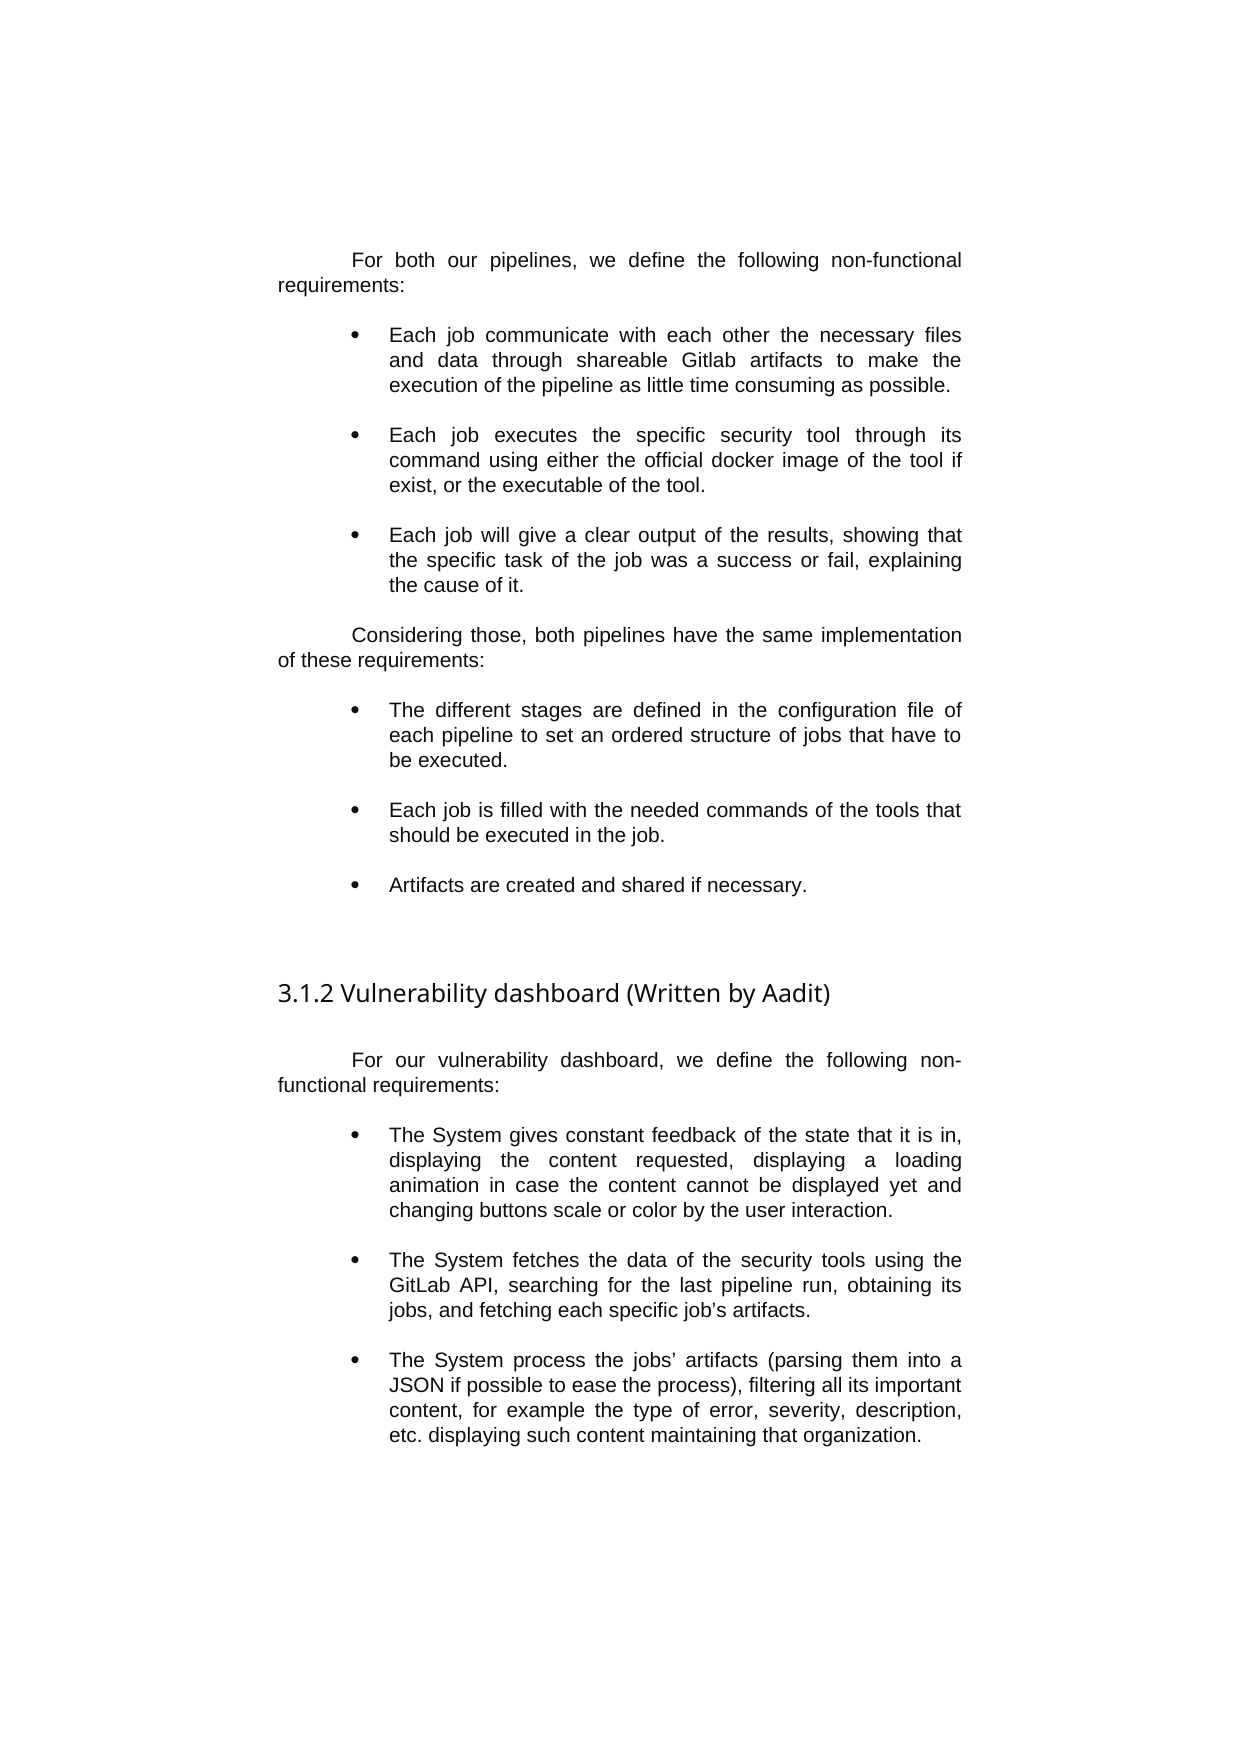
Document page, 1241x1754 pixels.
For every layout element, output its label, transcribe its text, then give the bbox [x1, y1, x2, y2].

list Each job is filled with the needed commands of the tools that should be executed in the job. [351, 798, 963, 848]
list Artifacts are created and shared if necessary. [351, 873, 963, 898]
text Considering those, both pipelines have the same implementation of these requirements: [278, 623, 963, 673]
list Each job will give a clear output of the results, showing that the specific task of the job was a success or fail, explaining the cause of it. [351, 523, 963, 598]
list Each job executes the specific security tool through its command using either the official docker image of the tool if exist, or the executable of the tool. [351, 423, 963, 498]
text For our vulnerability dashboard, we define the following non-functional requirements: [278, 1048, 963, 1098]
list The different stages are defined in the configuration file of each pipeline to set an ordered structure of jobs that have to be executed. [351, 698, 963, 773]
list Each job communicate with each other the necessary files and data through shareable Gitlab artifacts to make the execution of the pipeline as little time consuming as possible. [351, 323, 963, 398]
text For both our pipelines, we define the following non-functional requirements: [278, 248, 963, 298]
list The System gives constant feedback of the state that it is in, displaying the content requested, displaying a loading animation in case the content cannot be displayed yet and changing buttons scale or color by the user interaction. [351, 1123, 963, 1223]
list The System fetches the data of the security tools using the GitLab API, searching for the last pipeline run, obtaining its jobs, and fetching each specific job’s artifacts. [351, 1248, 963, 1323]
subtitle 3.1.2 Vulnerability dashboard (Written by Aadit) [278, 973, 963, 1010]
